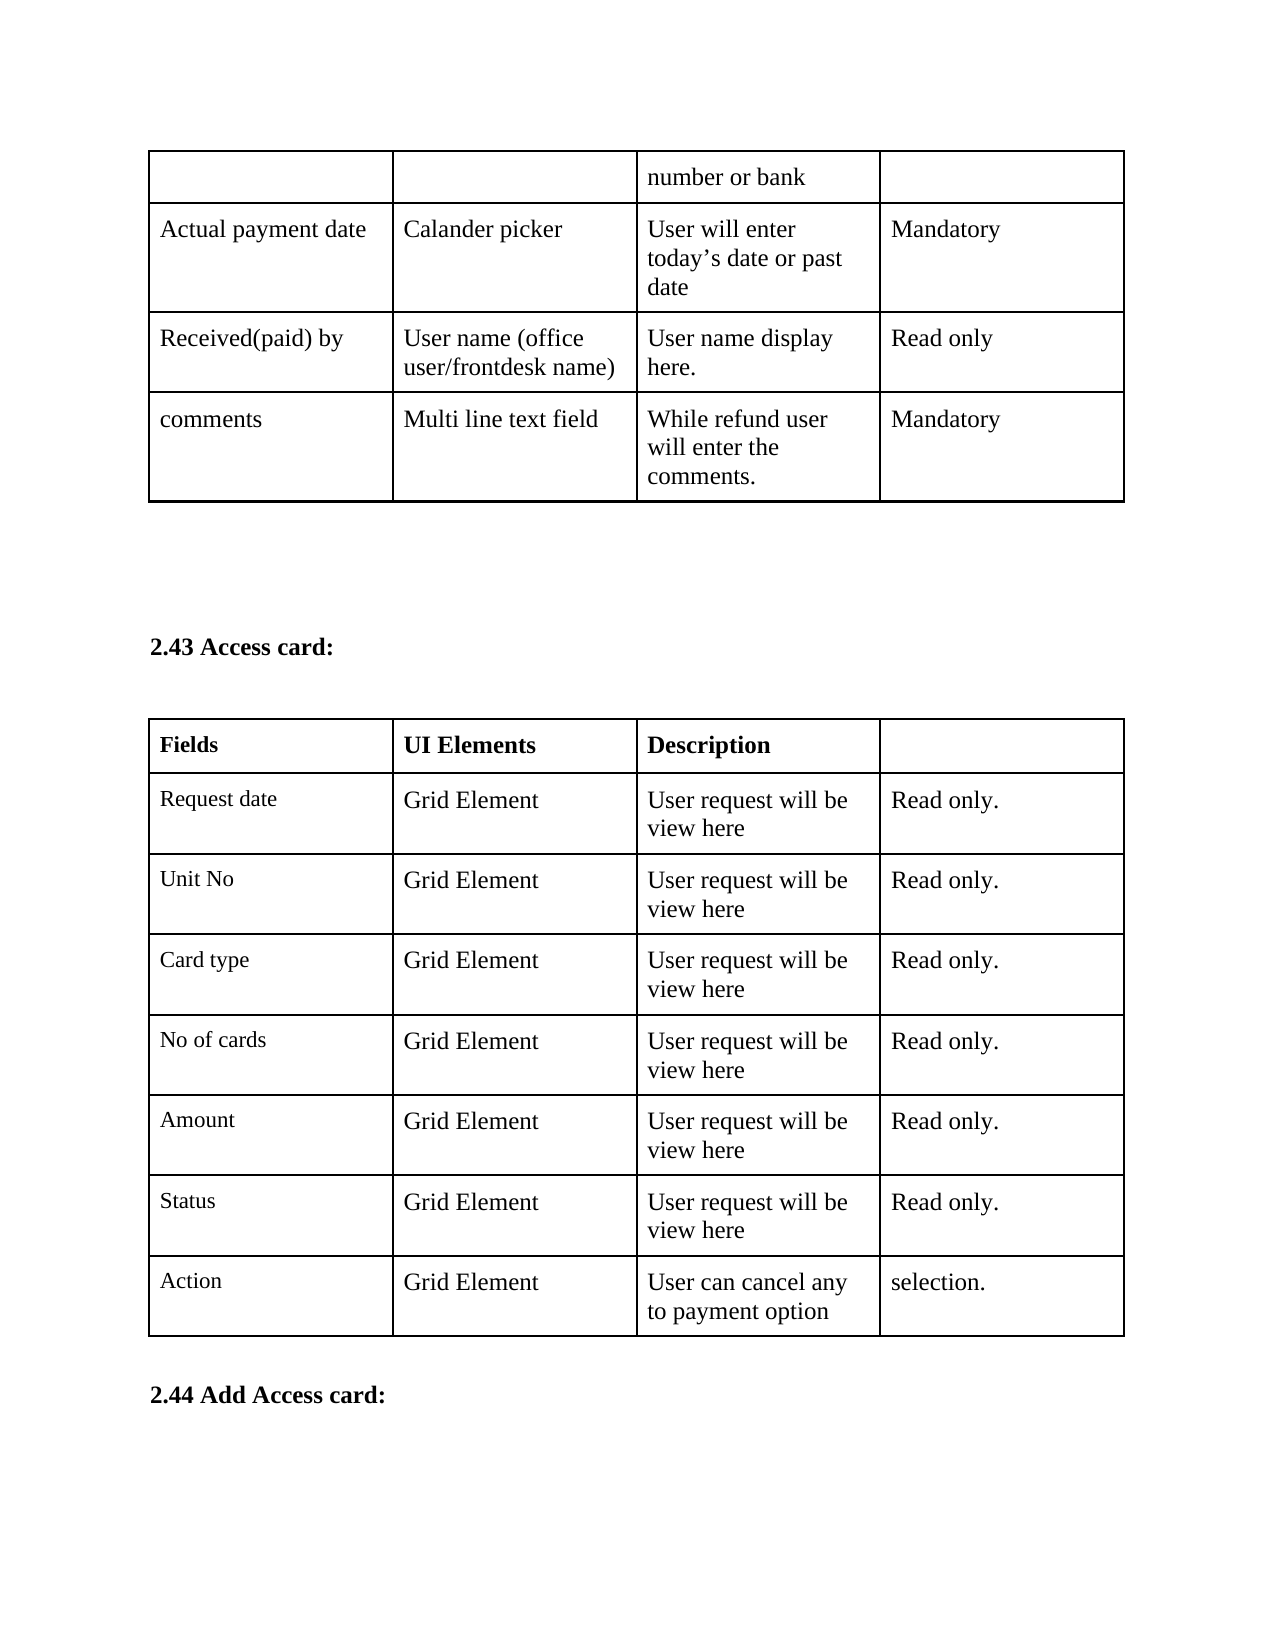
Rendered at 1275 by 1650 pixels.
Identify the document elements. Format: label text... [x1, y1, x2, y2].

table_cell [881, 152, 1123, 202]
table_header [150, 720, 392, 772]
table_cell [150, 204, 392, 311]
text 2.44 Add Access card: [150, 1380, 1125, 1409]
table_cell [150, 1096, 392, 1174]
text 2.43 Access card: [150, 632, 1125, 661]
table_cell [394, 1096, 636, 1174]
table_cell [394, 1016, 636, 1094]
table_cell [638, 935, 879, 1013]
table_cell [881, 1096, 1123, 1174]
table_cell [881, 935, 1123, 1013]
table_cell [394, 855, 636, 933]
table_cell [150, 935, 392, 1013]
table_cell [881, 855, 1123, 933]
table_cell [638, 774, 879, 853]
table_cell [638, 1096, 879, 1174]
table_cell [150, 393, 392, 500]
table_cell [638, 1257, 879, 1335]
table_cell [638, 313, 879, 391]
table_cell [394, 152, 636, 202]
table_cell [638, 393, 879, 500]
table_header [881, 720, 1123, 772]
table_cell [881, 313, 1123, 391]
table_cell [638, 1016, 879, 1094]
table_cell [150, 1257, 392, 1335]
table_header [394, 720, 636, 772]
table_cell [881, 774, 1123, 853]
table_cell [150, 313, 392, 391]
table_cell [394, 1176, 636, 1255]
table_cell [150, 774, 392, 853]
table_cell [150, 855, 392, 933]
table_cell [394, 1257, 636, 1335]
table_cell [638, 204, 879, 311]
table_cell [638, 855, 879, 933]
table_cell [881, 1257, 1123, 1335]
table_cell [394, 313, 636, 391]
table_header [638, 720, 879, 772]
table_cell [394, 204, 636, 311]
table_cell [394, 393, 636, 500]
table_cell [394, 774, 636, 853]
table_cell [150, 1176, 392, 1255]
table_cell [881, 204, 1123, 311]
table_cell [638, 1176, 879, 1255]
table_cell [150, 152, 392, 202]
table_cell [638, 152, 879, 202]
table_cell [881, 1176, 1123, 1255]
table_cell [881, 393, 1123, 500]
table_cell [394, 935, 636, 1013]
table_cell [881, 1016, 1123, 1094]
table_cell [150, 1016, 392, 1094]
